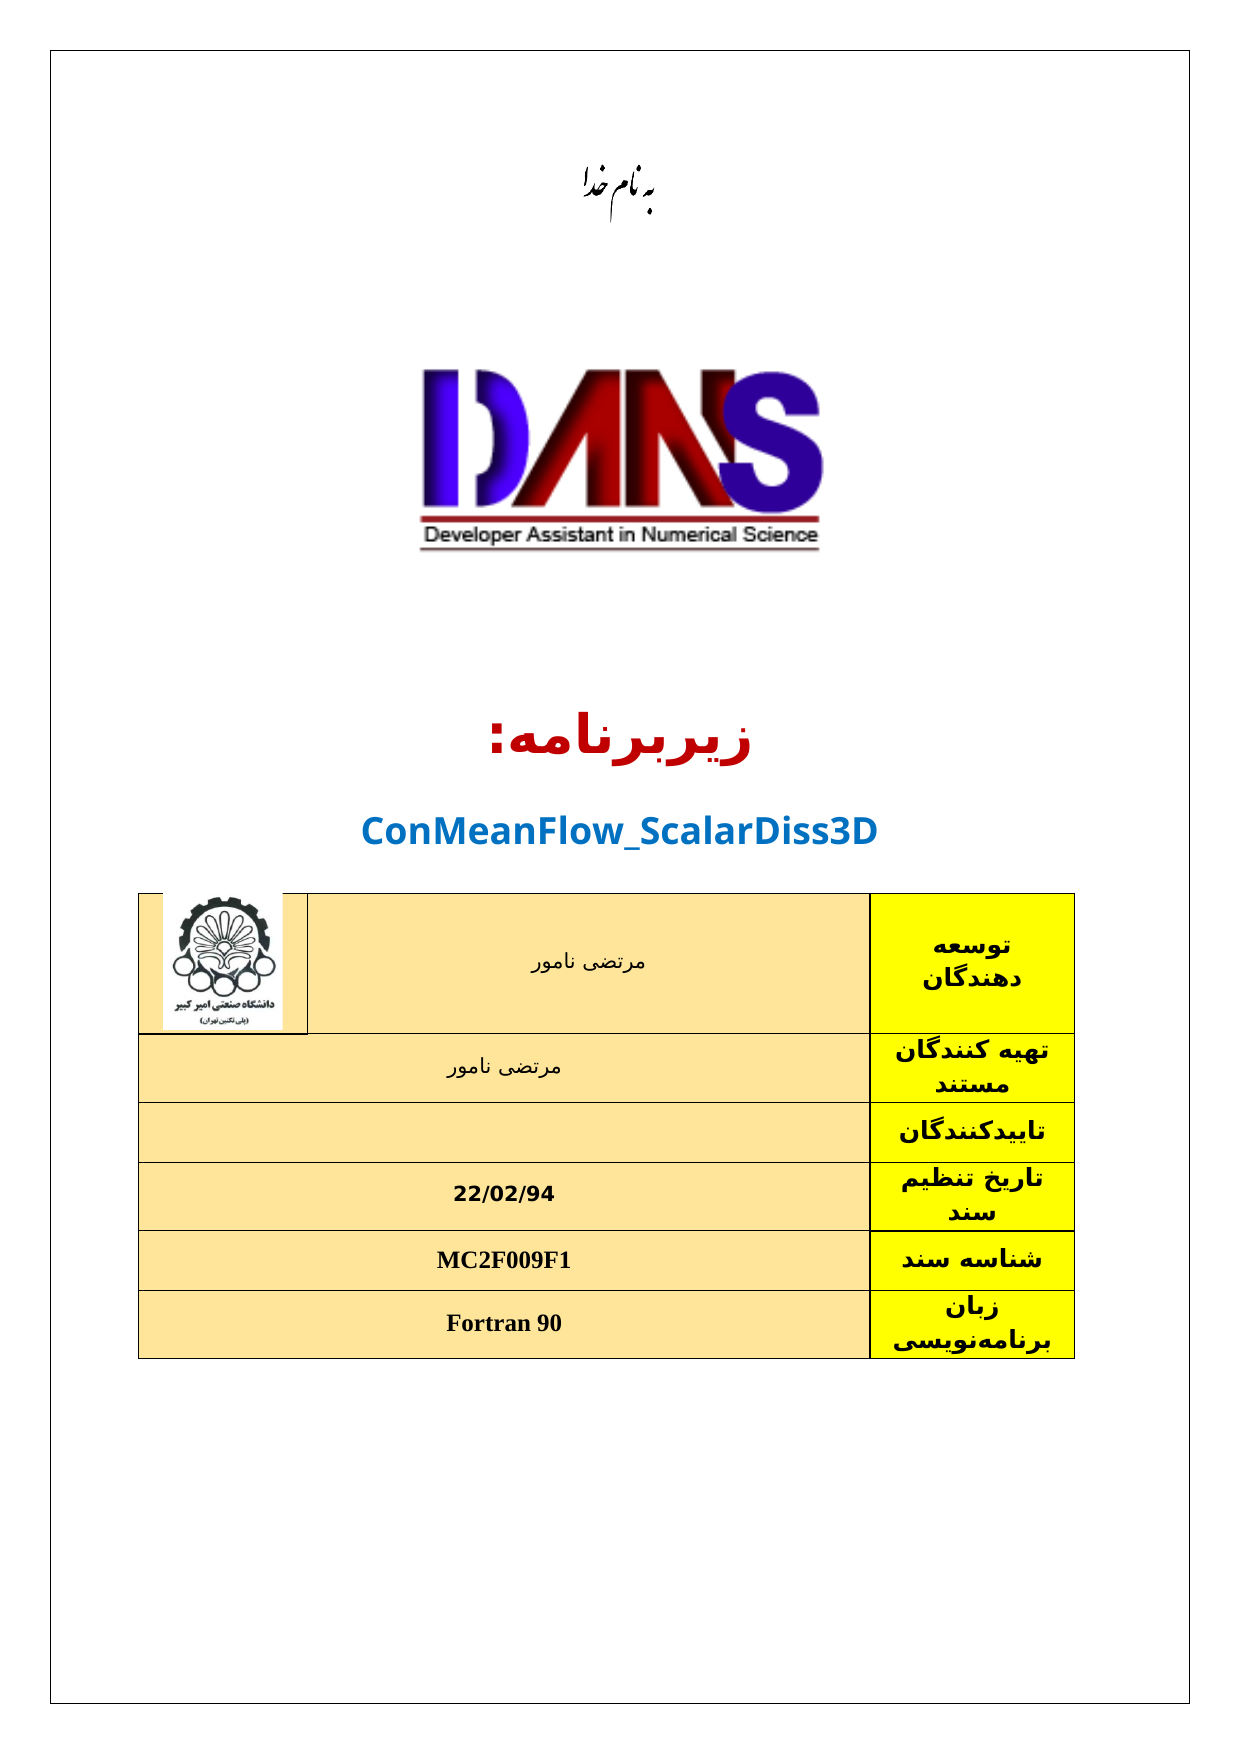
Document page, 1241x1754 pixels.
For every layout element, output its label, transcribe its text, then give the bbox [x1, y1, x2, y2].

table_cell Fortran 90 [139, 1291, 869, 1358]
table_cell تهیه کنندگان مستند [871, 1034, 1074, 1102]
table_cell زبان برنامه‌نویسی [871, 1291, 1074, 1358]
table_cell تاریخ تنظیم سند [871, 1163, 1074, 1230]
text ConMeanFlow_ScalarDiss3D [150, 805, 1090, 856]
text زیربرنامه: [150, 703, 1090, 766]
table_cell شناسه سند [871, 1232, 1074, 1290]
table_header توسعه دهندگان [871, 894, 1074, 1033]
table_cell MC2F009F1 [139, 1231, 869, 1290]
picture [163, 893, 283, 1030]
table_cell تاییدکنندگان [871, 1103, 1074, 1162]
table_cell [139, 1103, 869, 1162]
table_header مرتضی نامور [308, 894, 869, 1033]
table_cell 22/02/94 [139, 1163, 869, 1230]
table_header [139, 894, 307, 1033]
picture [399, 356, 841, 572]
table_cell مرتضی نامور [139, 1034, 869, 1102]
picture [573, 150, 667, 226]
